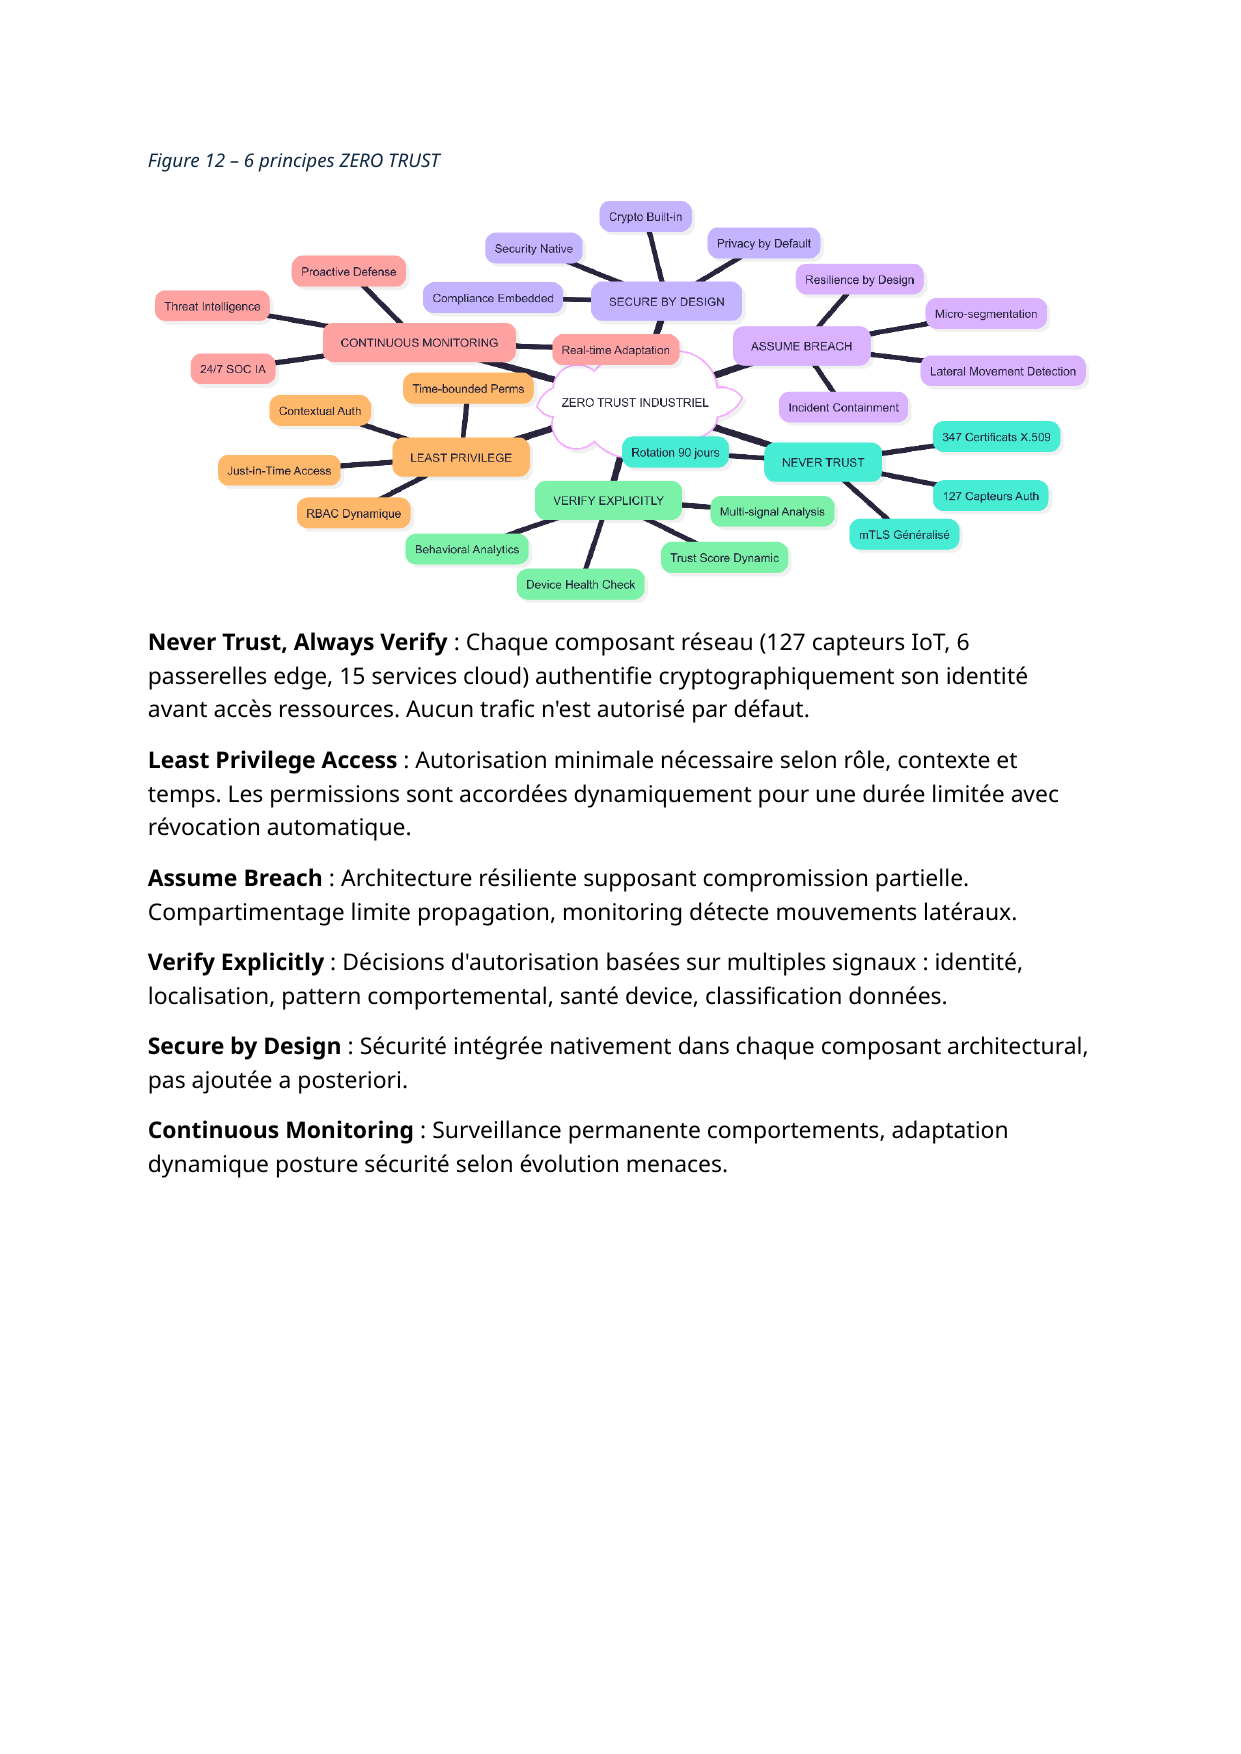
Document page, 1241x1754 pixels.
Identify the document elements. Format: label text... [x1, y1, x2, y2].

text Continuous Monitoring : Surveillance permanente comportements, adaptation dynamique posture sécurité selon évolution menaces. [148, 1114, 1093, 1179]
text Secure by Design : Sécurité intégrée nativement dans chaque composant architectural, pas ajoutée a posteriori. [148, 1030, 1093, 1095]
picture [147, 193, 1093, 607]
text Never Trust, Always Verify : Chaque composant réseau (127 capteurs IoT, 6 passerelles edge, 15 services cloud) authentifie cryptographiquement son identité avant accès ressources. Aucun trafic n'est autorisé par défaut. [148, 626, 1093, 724]
text Verify Explicitly : Décisions d'autorisation basées sur multiples signaux : identité, localisation, pattern comportemental, santé device, classification données. [148, 946, 1093, 1011]
text Assume Breach : Architecture résiliente supposant compromission partielle. Compartimentage limite propagation, monitoring détecte mouvements latéraux. [148, 862, 1093, 927]
text Least Privilege Access : Autorisation minimale nécessaire selon rôle, contexte et temps. Les permissions sont accordées dynamiquement pour une durée limitée avec révocation automatique. [148, 744, 1093, 842]
